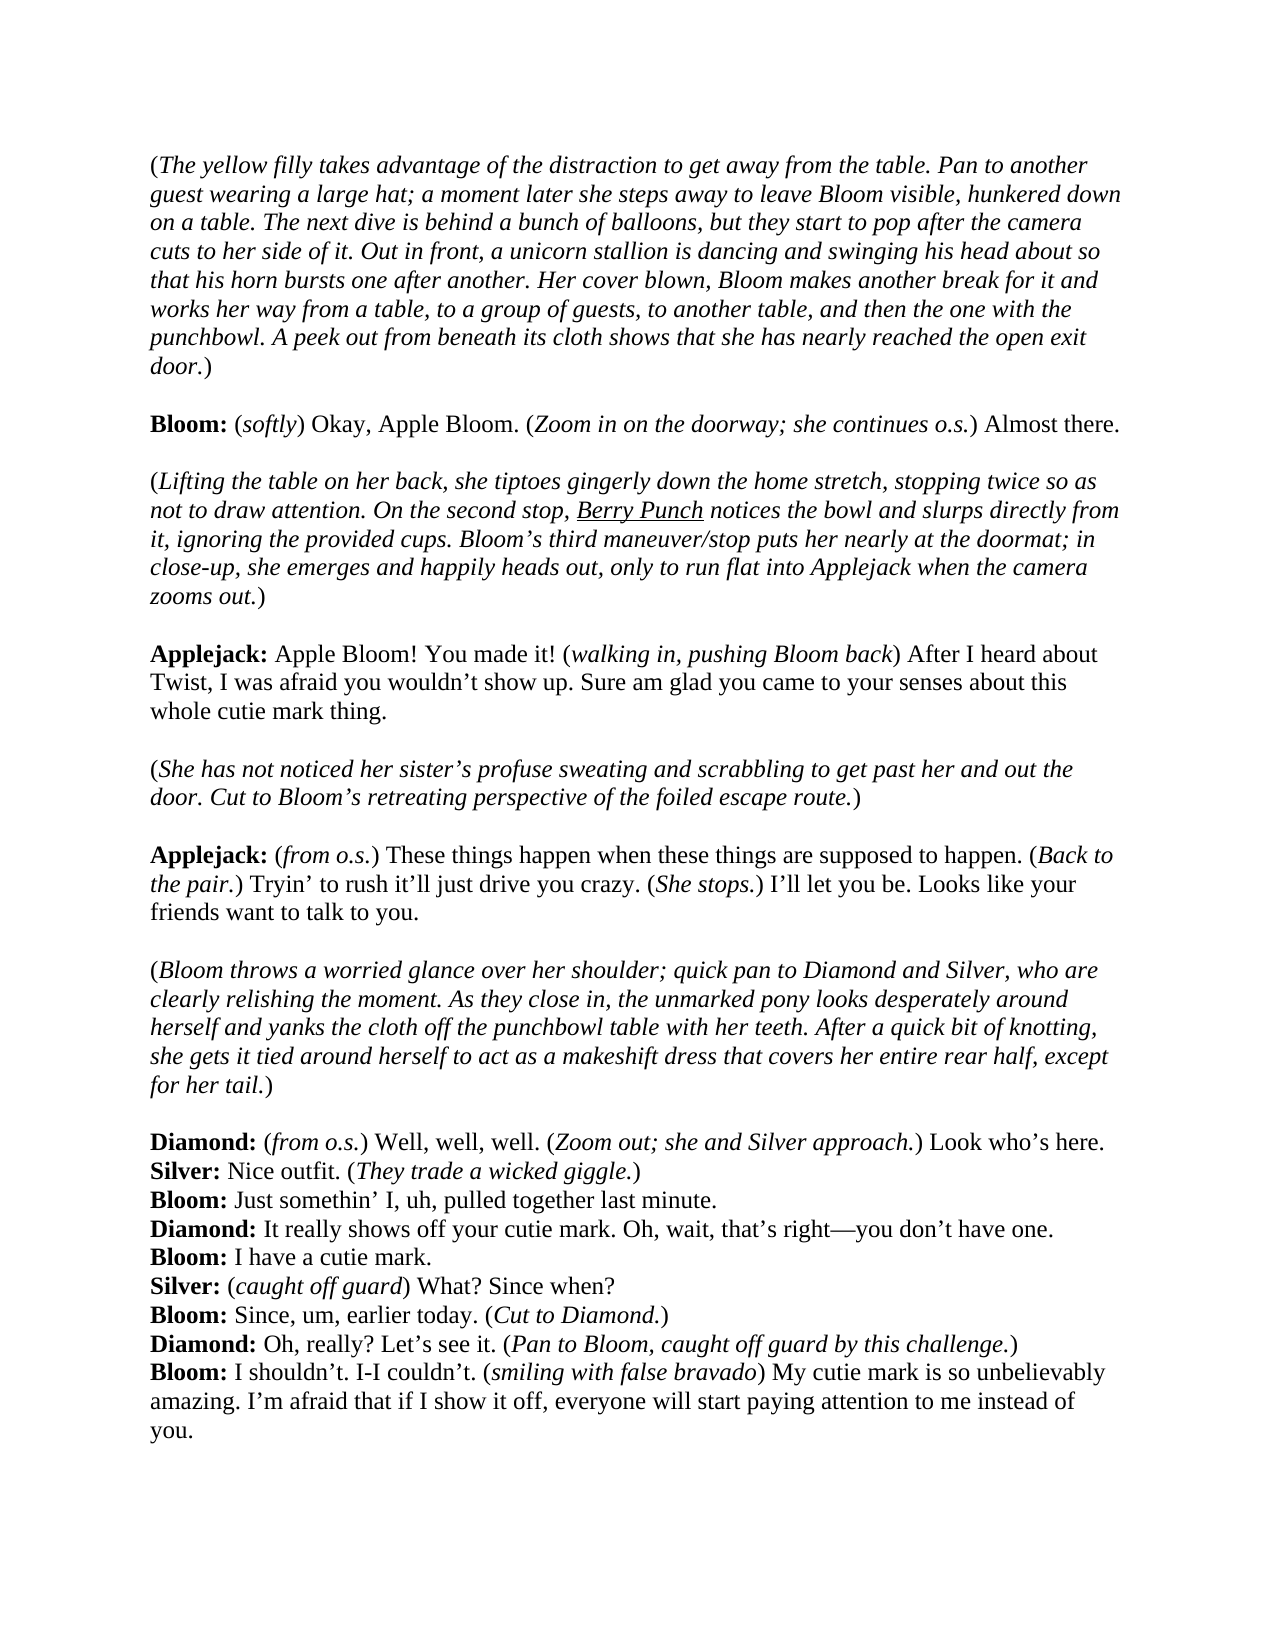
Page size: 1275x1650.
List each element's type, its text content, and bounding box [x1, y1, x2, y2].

text Bloom: I have a cutie mark. [150, 1242, 1125, 1271]
text Bloom: Just somethin’ I, uh, pulled together last minute. [150, 1185, 1125, 1214]
text (The yellow filly takes advantage of the distraction to get away from the table. Pan to another guest wearing a large hat; a moment later she steps away to leave Bloom visible, hunkered down on a table. The next dive is behind a bunch of balloons, but they start to pop after the camera cuts to her side of it. Out in front, a unicorn stallion is dancing and swinging his head about so that his horn bursts one after another. Her cover blown, Bloom makes another break for it and works her way from a table, to a group of guests, to another table, and then the one with the punchbowl. A peek out from beneath its cloth shows that she has nearly reached the open exit door.) [150, 150, 1125, 380]
text Applejack: (from o.s.) These things happen when these things are supposed to happen. (Back to the pair.) Tryin’ to rush it’ll just drive you crazy. (She stops.) I’ll let you be. Looks like your friends want to talk to you. [150, 840, 1125, 926]
text (Bloom throws a worried glance over her shoulder; quick pan to Diamond and Silver, who are clearly relishing the moment. As they close in, the unmarked pony looks desperately around herself and yanks the cloth off the punchbowl table with her teeth. After a quick bit of knotting, she gets it tied around herself to act as a makeshift dress that covers her entire rear half, except for her tail.) [150, 955, 1125, 1099]
text Diamond: (from o.s.) Well, well, well. (Zoom out; she and Silver approach.) Look who’s here. [150, 1127, 1125, 1156]
text (Lifting the table on her back, she tiptoes gingerly down the home stretch, stopping twice so as not to draw attention. On the second stop, Berry Punch notices the bowl and slurps directly from it, ignoring the provided cups. Bloom’s third maneuver/stop puts her nearly at the doormat; in close-up, she emerges and happily heads out, only to run flat into Applejack when the camera zooms out.) [150, 466, 1125, 610]
text Bloom: (softly) Okay, Apple Bloom. (Zoom in on the doorway; she continues o.s.) Almost there. [150, 409, 1125, 437]
text Bloom: Since, um, earlier today. (Cut to Diamond.) [150, 1300, 1125, 1329]
text Diamond: Oh, really? Let’s see it. (Pan to Bloom, caught off guard by this challenge.) [150, 1329, 1125, 1357]
text Diamond: It really shows off your cutie mark. Oh, wait, that’s right—you don’t have one. [150, 1214, 1125, 1242]
text Applejack: Apple Bloom! You made it! (walking in, pushing Bloom back) After I heard about Twist, I was afraid you wouldn’t show up. Sure am glad you came to your senses about this whole cutie mark thing. [150, 639, 1125, 725]
text (She has not noticed her sister’s profuse sweating and scrabbling to get past her and out the door. Cut to Bloom’s retreating perspective of the foiled escape route.) [150, 754, 1125, 811]
text Bloom: I shouldn’t. I-I couldn’t. (smiling with false bravado) My cutie mark is so unbelievably amazing. I’m afraid that if I show it off, everyone will start paying attention to me instead of you. [150, 1357, 1125, 1444]
text Silver: (caught off guard) What? Since when? [150, 1271, 1125, 1300]
text Silver: Nice outfit. (They trade a wicked giggle.) [150, 1156, 1125, 1185]
